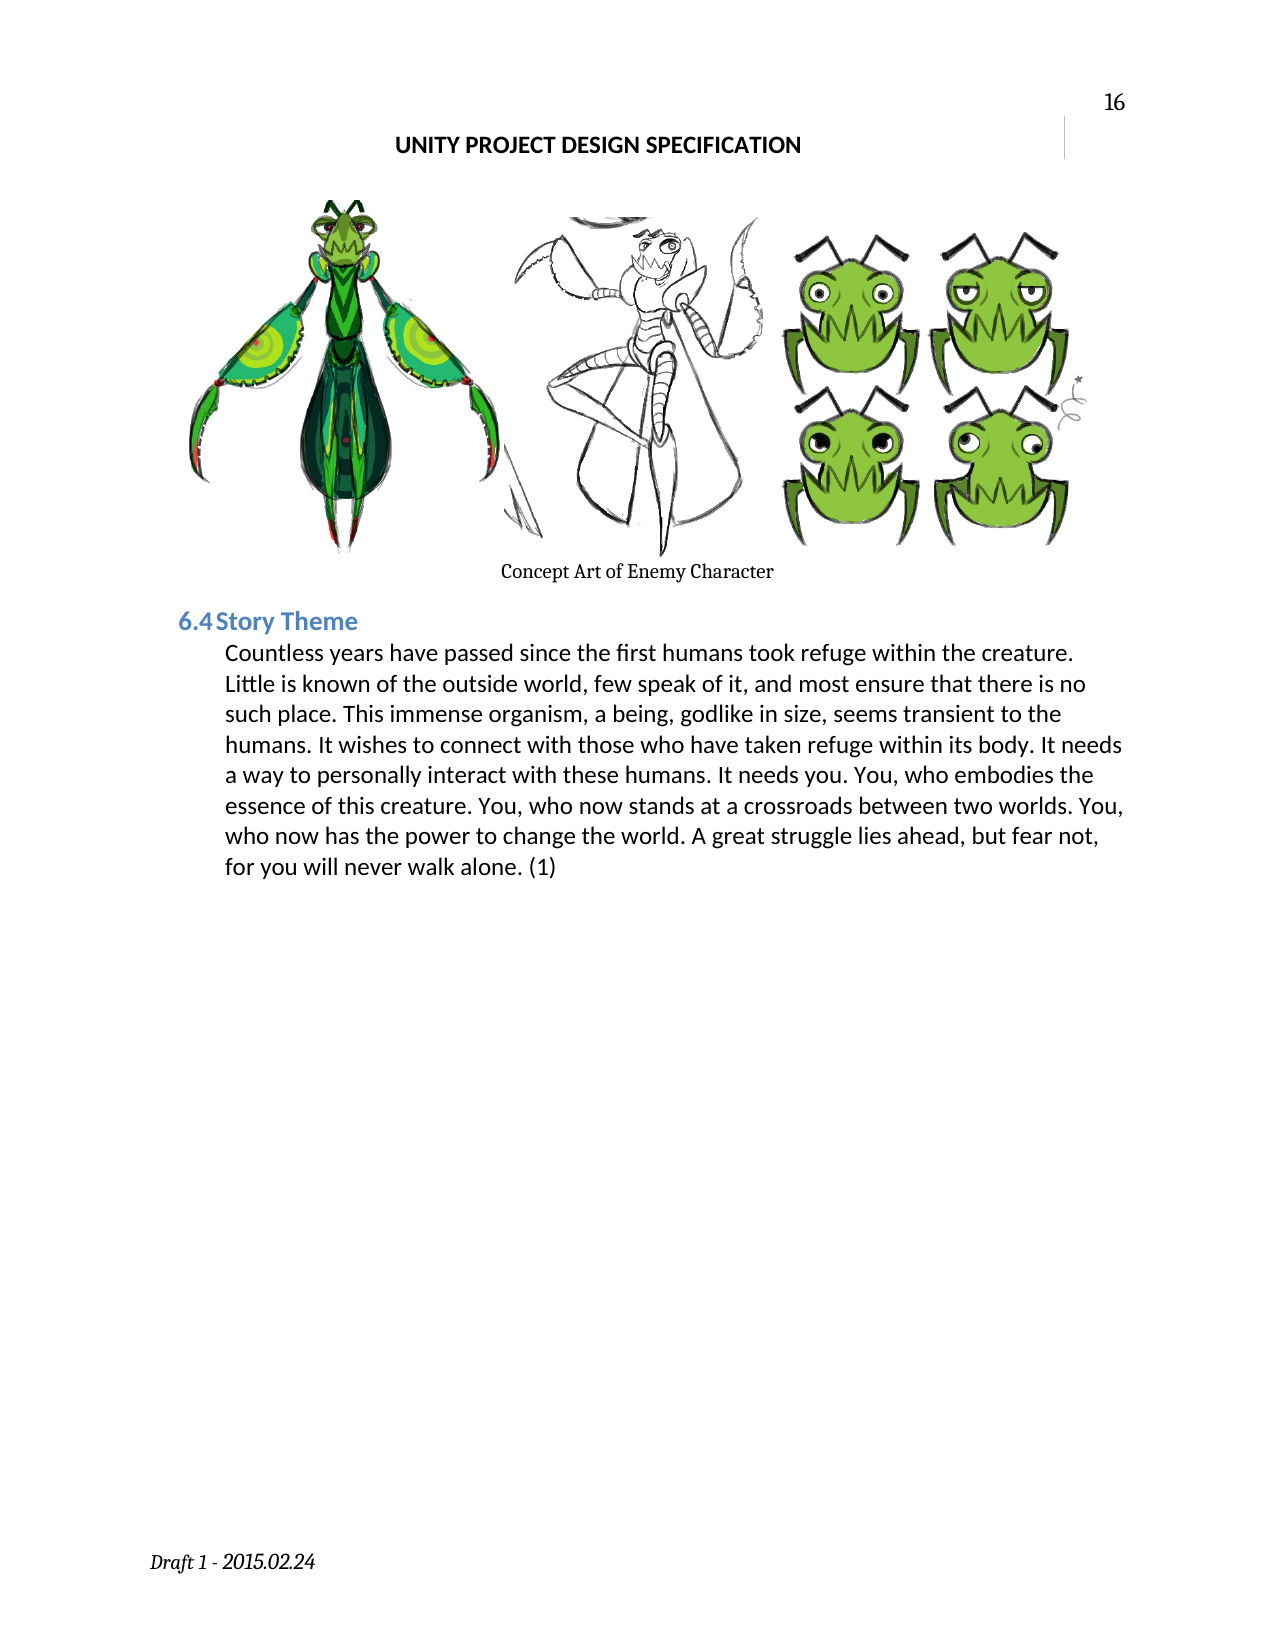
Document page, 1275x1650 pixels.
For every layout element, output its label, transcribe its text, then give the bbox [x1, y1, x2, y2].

picture [183, 200, 1092, 560]
list Countless years have passed since the first humans took refuge within the creature. Little is known of the outside world, few speak of it, and most ensure that there is no such place. This immense organism, a being, godlike in size, seems transient to the humans. It wishes to connect with those who have taken refuge within its body. It needs a way to personally interact with these humans. It needs you. You, who embodies the essence of this creature. You, who now stands at a crossroads between two worlds. You, who now has the power to change the world. A great struggle lies ahead, but fear not, for you will never walk alone. (1) [225, 637, 1125, 881]
subtitle Story Theme [178, 604, 1125, 637]
